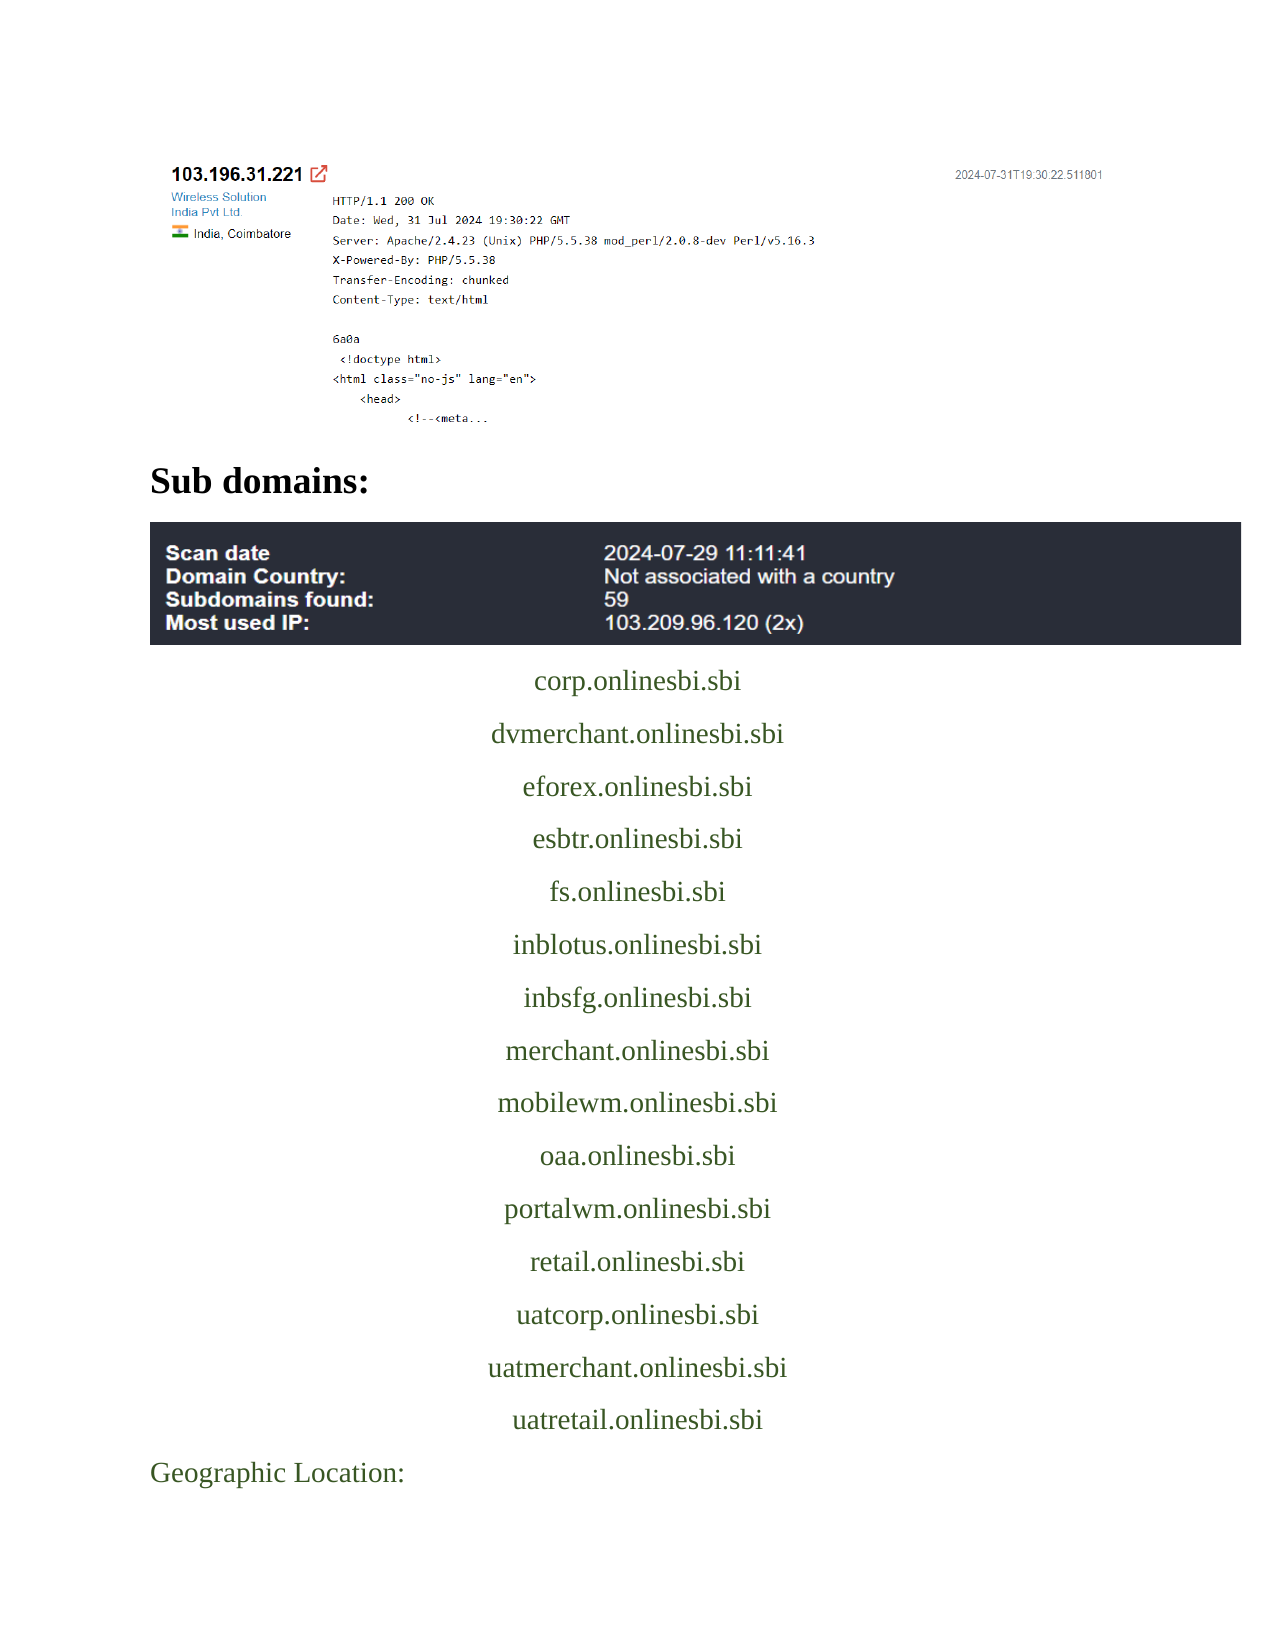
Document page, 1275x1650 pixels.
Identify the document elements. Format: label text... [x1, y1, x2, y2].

text corp.onlinesbi.sbi [150, 663, 1125, 697]
text Sub domains: [150, 459, 1125, 502]
text uatmerchant.onlinesbi.sbi [150, 1350, 1125, 1383]
text portalwm.onlinesbi.sbi [150, 1191, 1125, 1225]
text eforex.onlinesbi.sbi [150, 769, 1125, 802]
text uatretail.onlinesbi.sbi [150, 1402, 1125, 1436]
text inblotus.onlinesbi.sbi [150, 927, 1125, 961]
text inbsfg.onlinesbi.sbi [150, 980, 1125, 1013]
text mobilewm.onlinesbi.sbi [150, 1086, 1125, 1119]
text uatcorp.onlinesbi.sbi [150, 1297, 1125, 1330]
text fs.onlinesbi.sbi [150, 874, 1125, 908]
picture [150, 522, 1242, 645]
text Geographic Location: [150, 1455, 1125, 1489]
text dvmerchant.onlinesbi.sbi [150, 716, 1125, 749]
text esbtr.onlinesbi.sbi [150, 822, 1125, 855]
text merchant.onlinesbi.sbi [150, 1033, 1125, 1066]
text oaa.onlinesbi.sbi [150, 1138, 1125, 1172]
text retail.onlinesbi.sbi [150, 1244, 1125, 1278]
picture [150, 150, 1125, 440]
